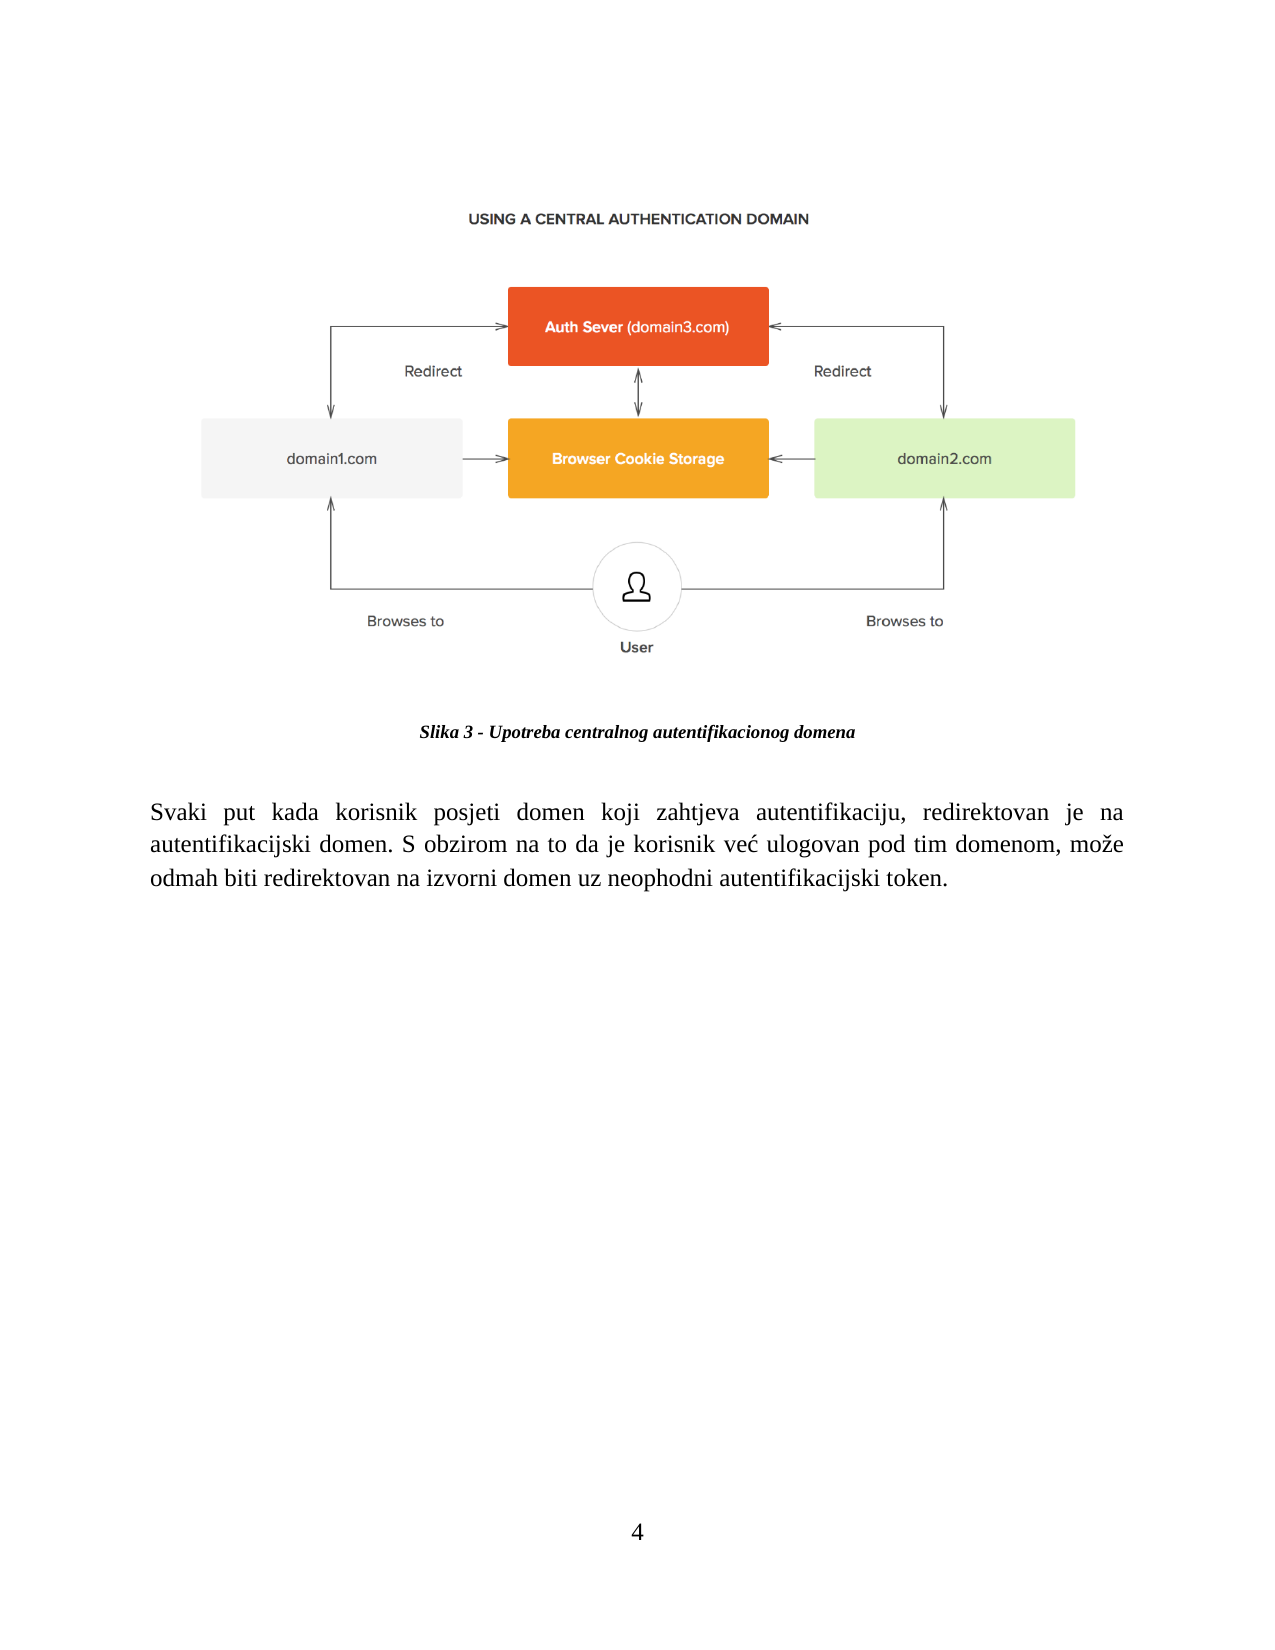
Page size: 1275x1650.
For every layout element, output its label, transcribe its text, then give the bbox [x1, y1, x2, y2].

text Slika 3 - Upotreba centralnog autentifikacionog domena [150, 721, 1125, 743]
text Svaki put kada korisnik posjeti domen koji zahtjeva autentifikaciju, redirektovan je na autentifikacijski domen. S obzirom na to da je korisnik već ulogovan pod tim domenom, može odmah biti redirektovan na izvorni domen uz neophodni autentifikacijski token. [150, 797, 1125, 891]
picture [150, 150, 1125, 717]
